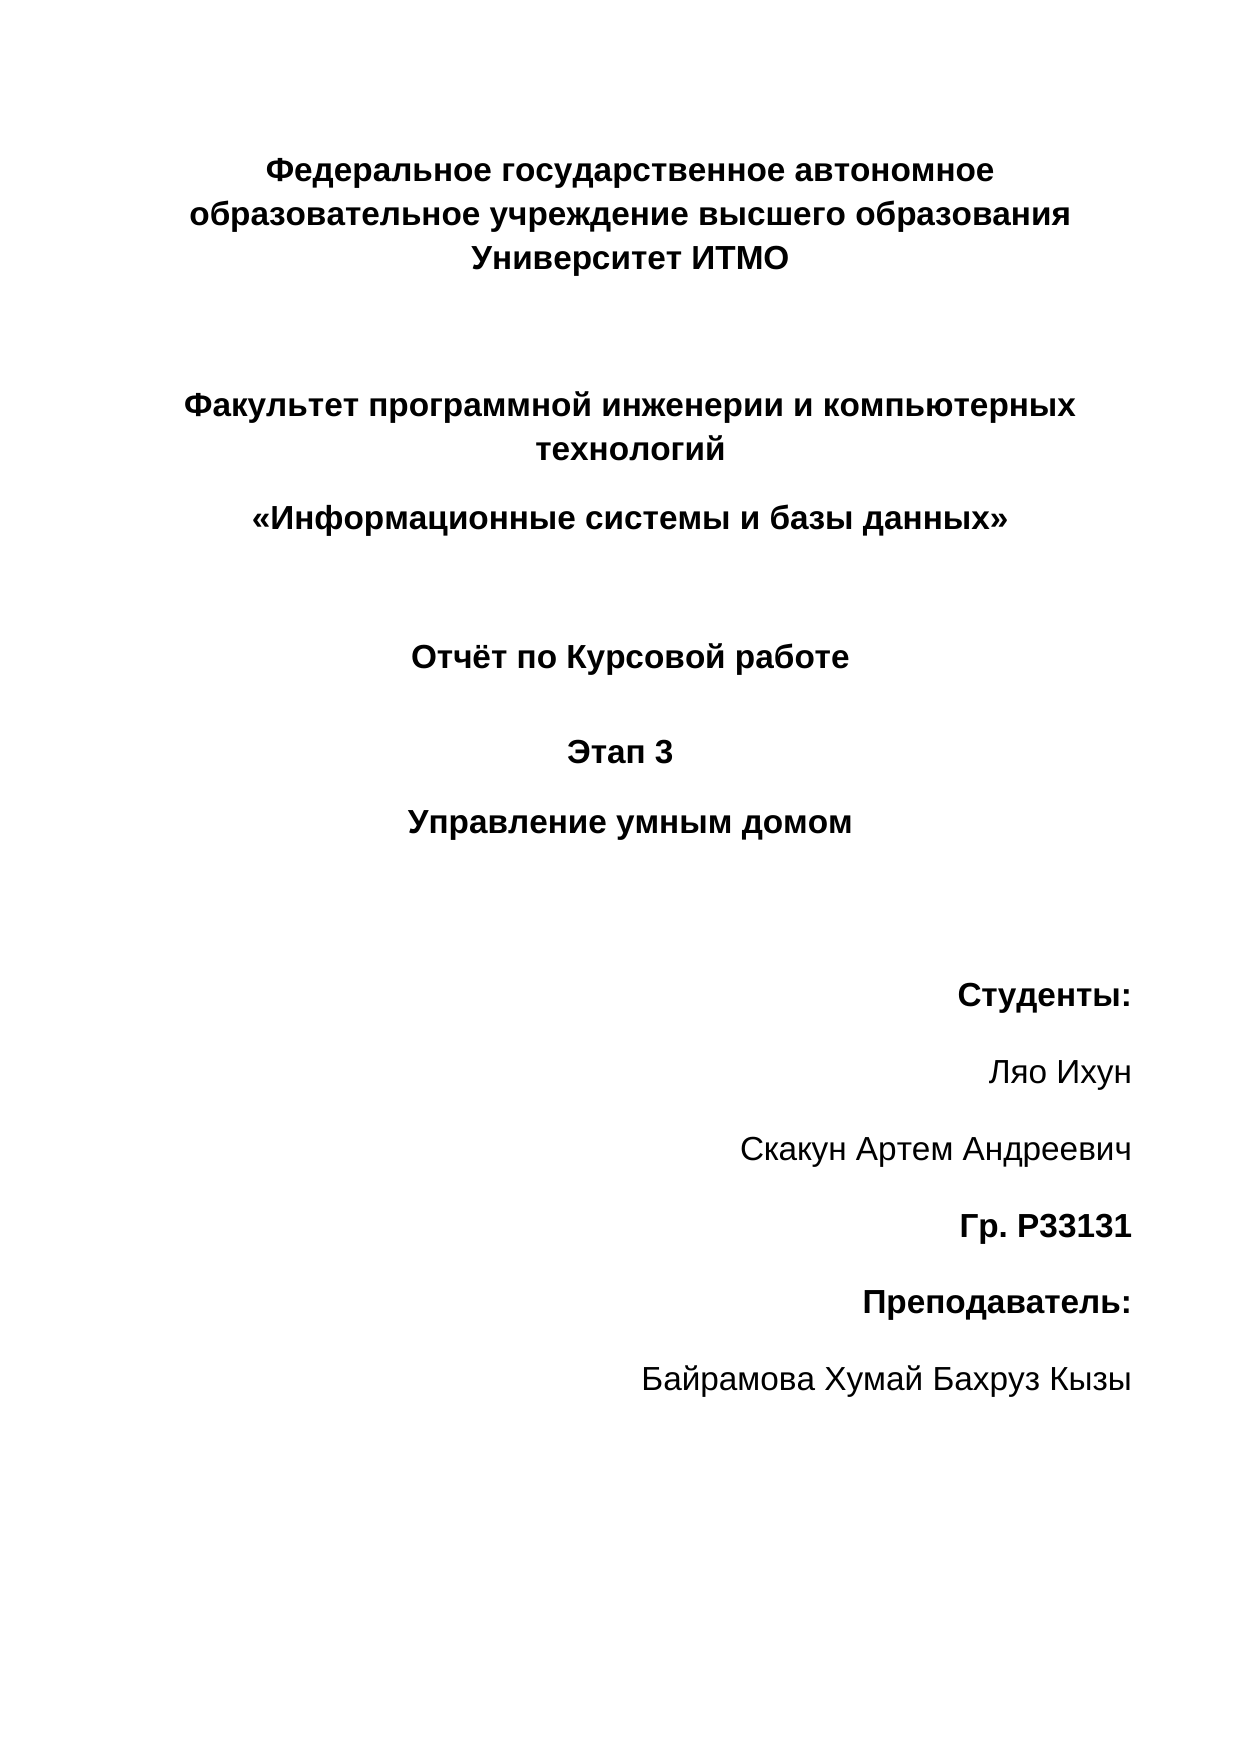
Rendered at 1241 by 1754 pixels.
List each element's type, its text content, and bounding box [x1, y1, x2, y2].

text Гр. P33131 [128, 1206, 1132, 1244]
text Факультет программной инженерии и компьютерных технологий [128, 385, 1132, 468]
text Скакун Артем Андреевич [128, 1129, 1132, 1167]
text Этап 3 [187, 732, 1053, 771]
text Федеральное государственное автономное образовательное учреждение высшего образования Университет ИТМО [128, 150, 1132, 277]
text Ляо Ихун [128, 1052, 1132, 1090]
text Управление умным домом [128, 802, 1132, 841]
text Студенты: [128, 975, 1132, 1013]
subtitle Отчёт по Курсовой работе [128, 637, 1132, 675]
text Байрамова Хумай Бахруз Кызы [128, 1359, 1132, 1398]
subtitle «Информационные системы и базы данных» [128, 498, 1132, 537]
text Преподаватель: [128, 1283, 1132, 1321]
